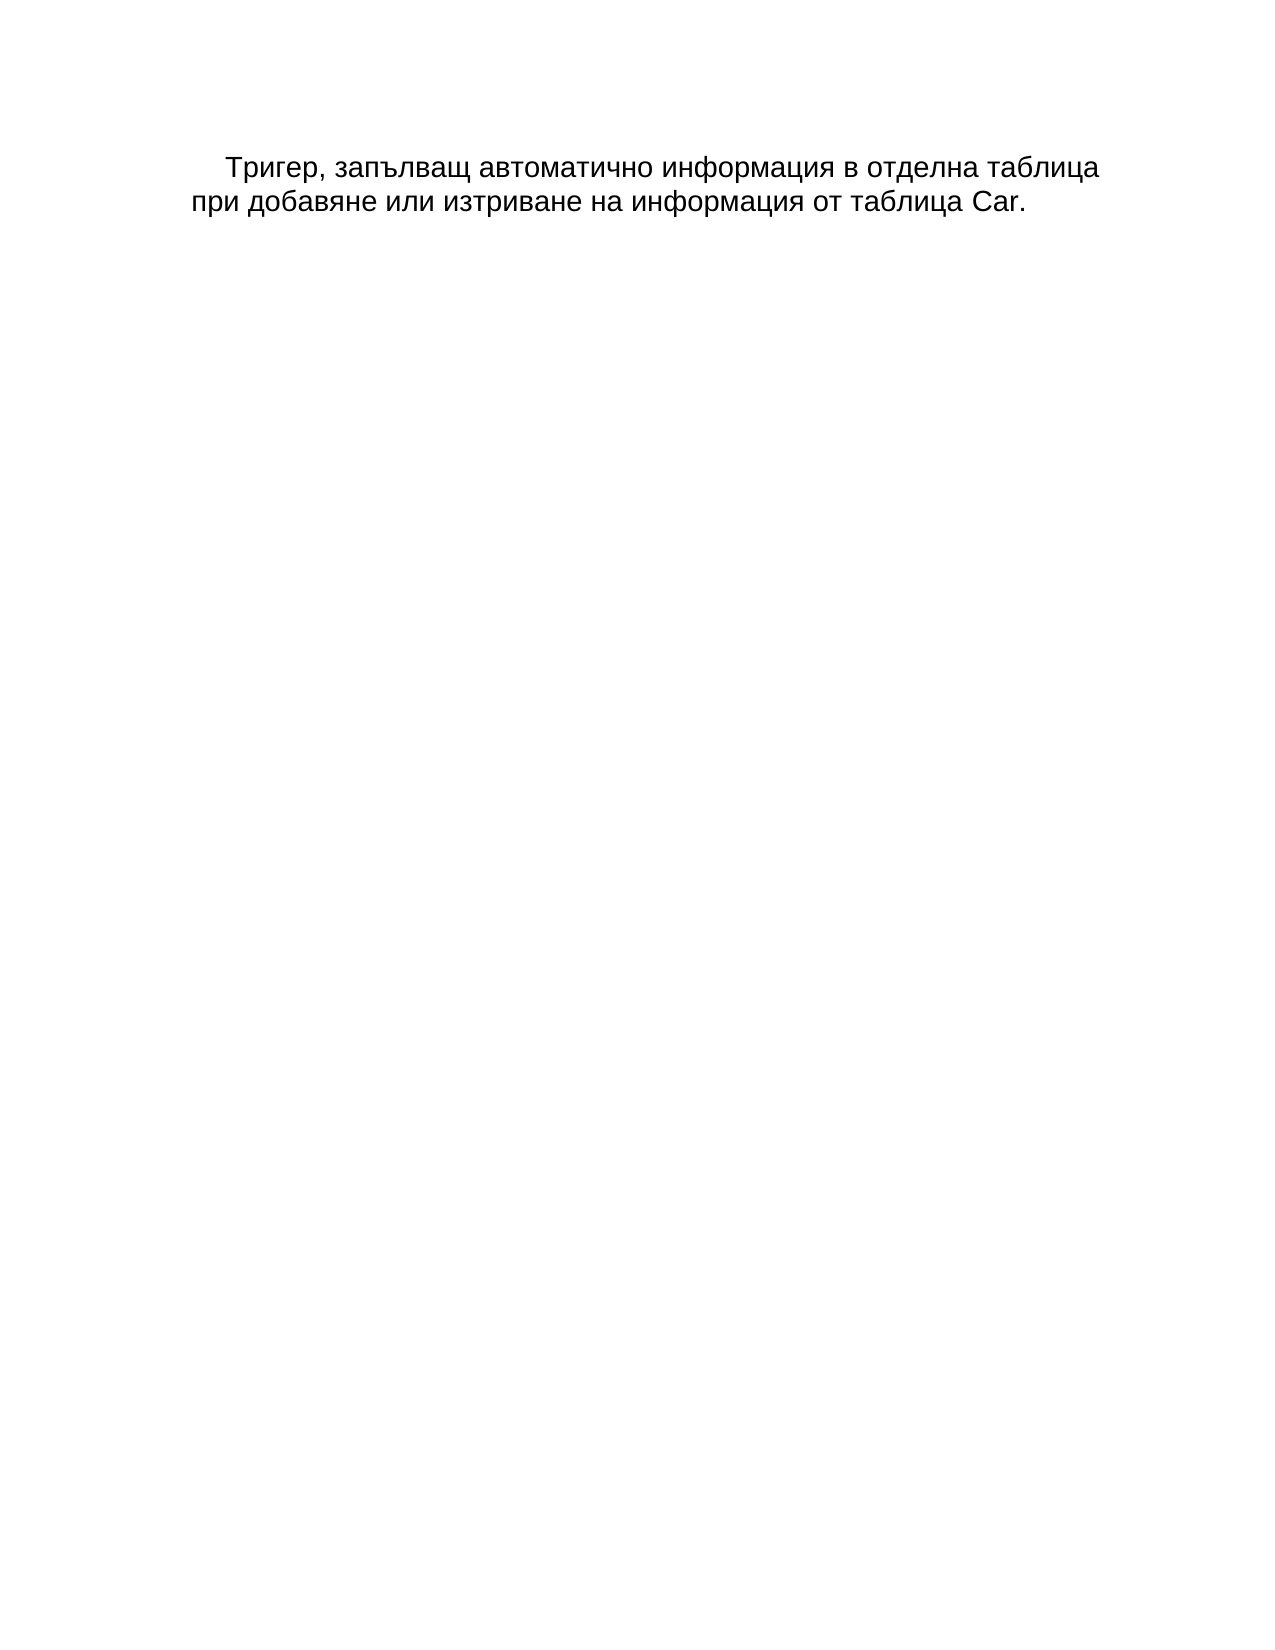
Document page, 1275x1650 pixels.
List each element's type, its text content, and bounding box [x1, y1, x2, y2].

list Тригер, запълващ автоматично информация в отделна таблица при добавяне или изтриване на информация от таблица Car. [191, 150, 1125, 217]
